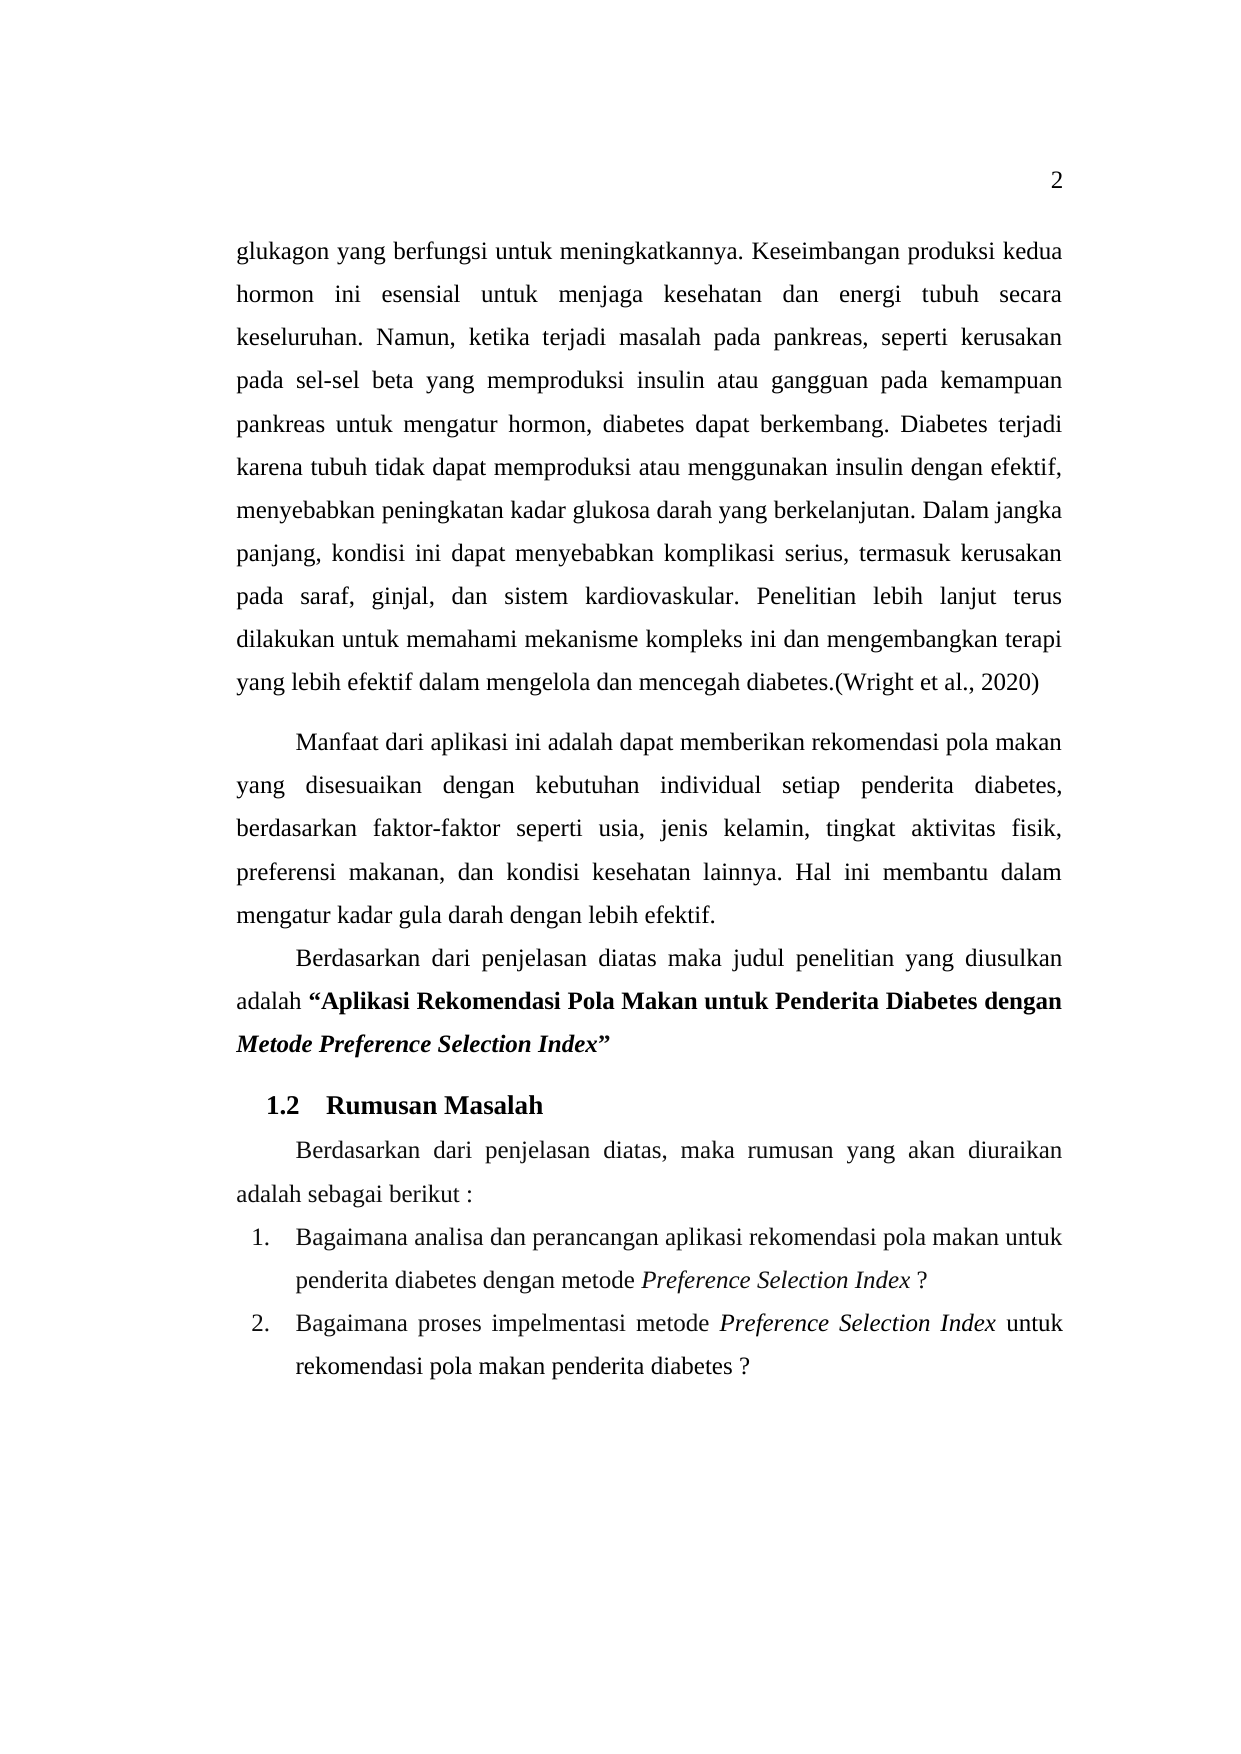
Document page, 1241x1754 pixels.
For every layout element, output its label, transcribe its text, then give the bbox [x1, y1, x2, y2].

list Bagaimana proses impelmentasi metode Preference Selection Index untuk rekomendasi pola makan penderita diabetes ? [251, 1308, 1063, 1380]
list Bagaimana analisa dan perancangan aplikasi rekomendasi pola makan untuk penderita diabetes dengan metode Preference Selection Index ? [251, 1222, 1063, 1294]
subtitle Rumusan Masalah [266, 1089, 1063, 1120]
list Berdasarkan dari penjelasan diatas maka judul penelitian yang diusulkan adalah “Aplikasi Rekomendasi Pola Makan untuk Penderita Diabetes dengan Metode Preference Selection Index” [236, 943, 1063, 1058]
list Berdasarkan dari penjelasan diatas, maka rumusan yang akan diuraikan adalah sebagai berikut : [236, 1136, 1063, 1207]
list Manfaat dari aplikasi ini adalah dapat memberikan rekomendasi pola makan yang disesuaikan dengan kebutuhan individual setiap penderita diabetes, berdasarkan faktor-faktor seperti usia, jenis kelamin, tingkat aktivitas fisik, preferensi makanan, dan kondisi kesehatan lainnya. Hal ini membantu dalam mengatur kadar gula darah dengan lebih efektif. [236, 727, 1063, 928]
text glukagon yang berfungsi untuk meningkatkannya. Keseimbangan produksi kedua hormon ini esensial untuk menjaga kesehatan dan energi tubuh secara keseluruhan. Namun, ketika terjadi masalah pada pankreas, seperti kerusakan pada sel-sel beta yang memproduksi insulin atau gangguan pada kemampuan pankreas untuk mengatur hormon, diabetes dapat berkembang. Diabetes terjadi karena tubuh tidak dapat memproduksi atau menggunakan insulin dengan efektif, menyebabkan peningkatan kadar glukosa darah yang berkelanjutan. Dalam jangka panjang, kondisi ini dapat menyebabkan komplikasi serius, termasuk kerusakan pada saraf, ginjal, dan sistem kardiovaskular. Penelitian lebih lanjut terus dilakukan untuk memahami mekanisme kompleks ini dan mengembangkan terapi yang lebih efektif dalam mengelola dan mencegah diabetes. [236, 236, 1063, 696]
